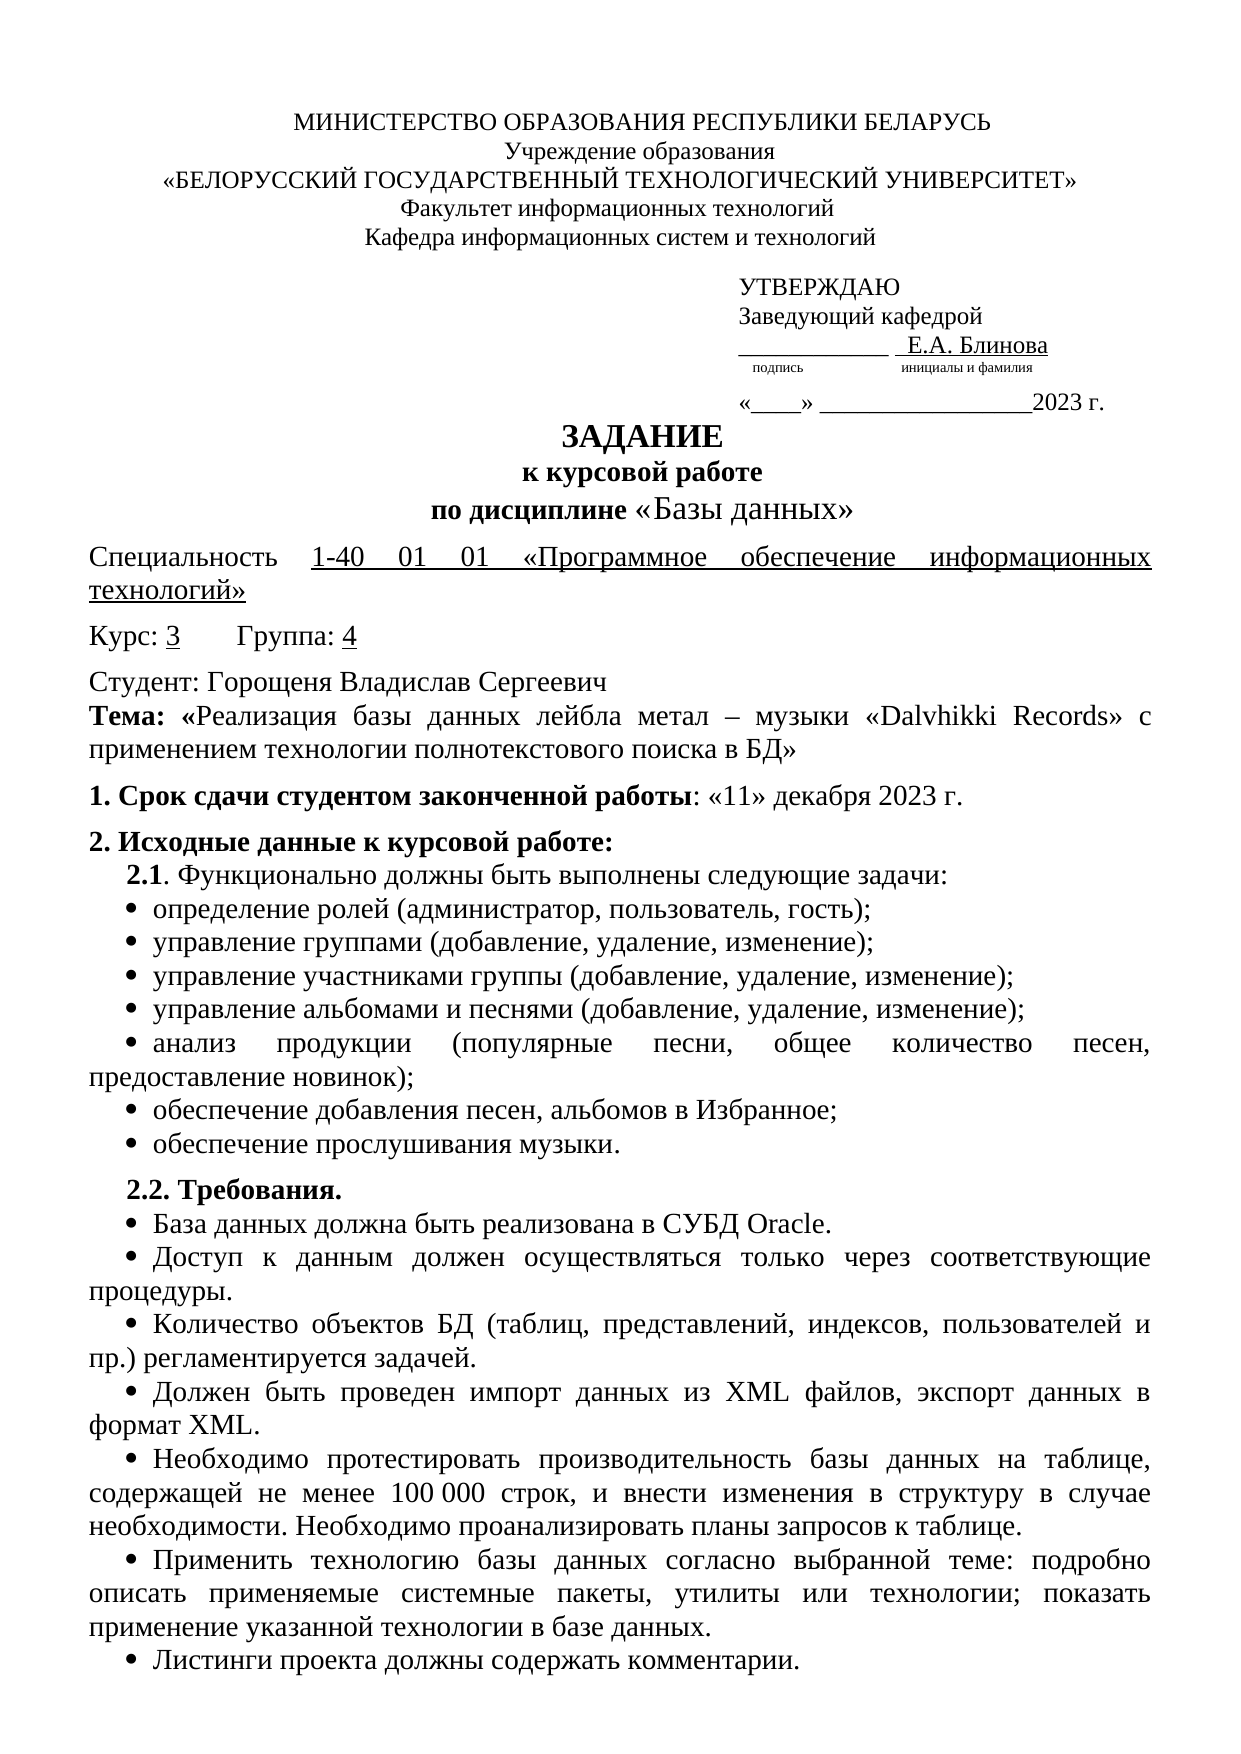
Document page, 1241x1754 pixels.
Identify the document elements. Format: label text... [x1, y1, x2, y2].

text Учреждение образования «БЕЛОРУССКИЙ ГОСУДАРСТВЕННЫЙ ТЕХНОЛОГИЧЕСКИЙ УНИВЕРСИТЕТ» [89, 136, 1152, 193]
text «____» _________________2023 г. [694, 387, 1152, 416]
text ЗАДАНИЕ [89, 416, 1152, 454]
list управление группами (добавление, удаление, изменение); [89, 924, 1152, 958]
text 2.1. Функционально должны быть выполнены следующие задачи: [89, 857, 1152, 891]
text 2. Исходные данные к курсовой работе: [89, 824, 1152, 857]
text Студент: Горощеня Владислав Сергеевич [89, 664, 1152, 698]
text Утверждаю [694, 272, 1152, 301]
list управление альбомами и песнями (добавление, удаление, изменение); [89, 992, 1152, 1025]
text 1. Срок сдачи студентом законченной работы: «11» декабря 2023 г. [89, 778, 1152, 811]
text 2.2. Требования. [89, 1172, 1152, 1206]
list Применить технологию базы данных согласно выбранной теме: подробно описать применяемые системные пакеты, утилиты или технологии; показать применение указанной технологии в базе данных. [89, 1542, 1152, 1642]
list Необходимо протестировать производительность базы данных на таблице, содержащей не менее 100 000 строк, и внести изменения в структуру в случае необходимости. Необходимо проанализировать планы запросов к таблице. [89, 1441, 1152, 1542]
text по дисциплине «Базы данных» [89, 488, 1152, 526]
list обеспечение прослушивания музыки. [89, 1126, 1152, 1160]
list База данных должна быть реализована в СУБД Oracle. [89, 1206, 1152, 1239]
list Доступ к данным должен осуществляться только через соответствующие процедуры. [89, 1239, 1152, 1307]
text МИНИСТЕРСТВО ОБРАЗОВАНИЯ РЕСПУБЛИКИ БЕЛАРУСЬ [89, 107, 1152, 136]
text подпись инициалы и фамилия [694, 359, 1152, 387]
list Должен быть проведен импорт данных из XML файлов, экспорт данных в формат XML. [89, 1374, 1152, 1441]
text Курс: 3 Группа: 4 [89, 618, 1152, 652]
text Тема: «Реализация базы данных лейбла метал – музыки «Dalvhikki Records» с применением технологии полнотекстового поиска в БД» [89, 698, 1152, 765]
list Количество объектов БД (таблиц, представлений, индексов, пользователей и пр.) регламентируется задачей. [89, 1307, 1152, 1374]
text ____________ Е.А. Блинова [694, 330, 1152, 359]
list Листинги проекта должны содержать комментарии. [89, 1642, 1152, 1676]
text Заведующий кафедрой [694, 301, 1152, 330]
text Факультет информационных технологий Кафедра информационных систем и технологий [89, 193, 1152, 251]
list определение ролей (администратор, пользователь, гость); [89, 891, 1152, 924]
list обеспечение добавления песен, альбомов в Избранное; [89, 1092, 1152, 1126]
list анализ продукции (популярные песни, общее количество песен, предоставление новинок); [89, 1025, 1152, 1092]
text Специальность 1-40 01 01 «Программное обеспечение информационных технологий» [89, 539, 1152, 606]
text к курсовой работе [89, 454, 1152, 488]
list управление участниками группы (добавление, удаление, изменение); [89, 958, 1152, 992]
